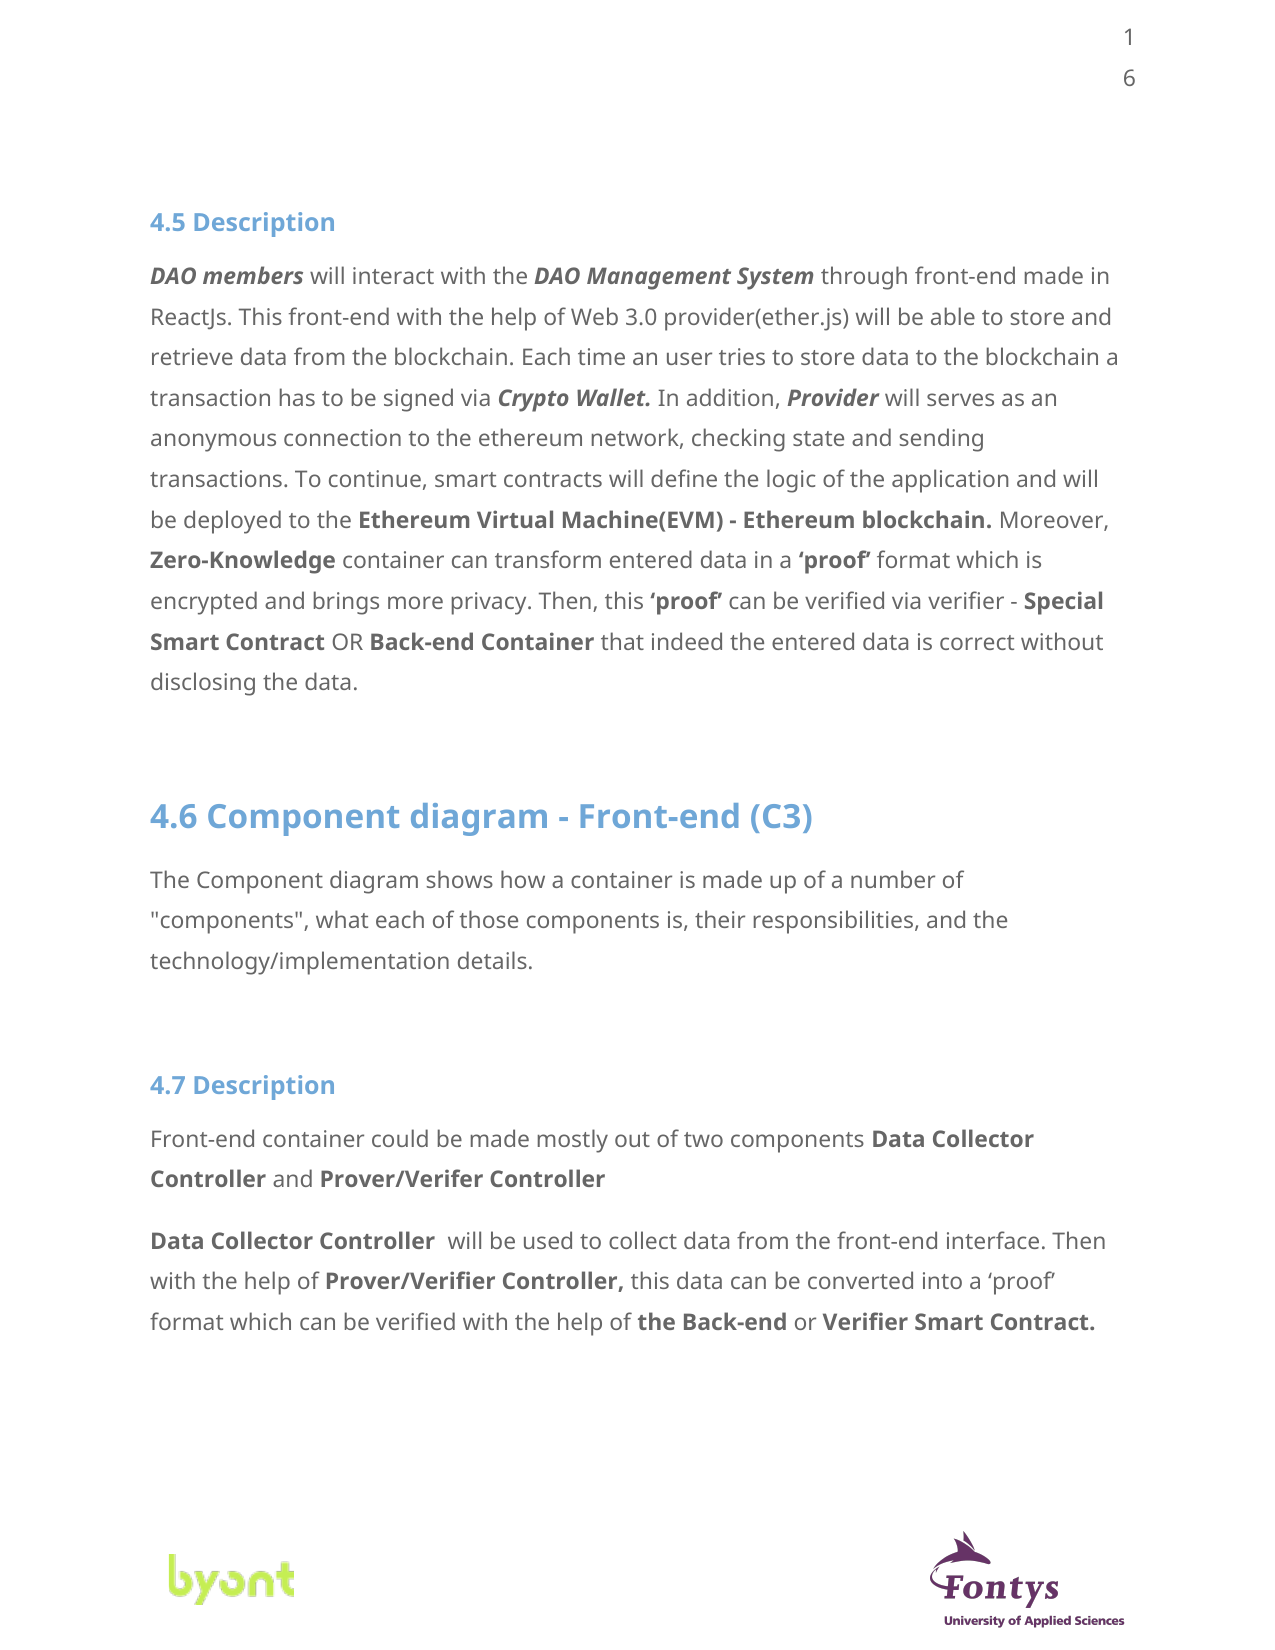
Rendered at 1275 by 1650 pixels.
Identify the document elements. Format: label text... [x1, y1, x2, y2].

text DAO members will interact with the DAO Management System through front-end made in ReactJs. This front-end with the help of Web 3.0 provider(ether.js) will be able to store and retrieve data from the blockchain. Each time an user tries to store data to the blockchain a transaction has to be signed via Crypto Wallet. In addition, Provider will serves as an anonymous connection to the ethereum network, checking state and sending transactions. To continue, smart contracts will define the logic of the application and will be deployed to the Ethereum Virtual Machine(EVM) - Ethereum blockchain. Moreover, Zero-Knowledge container can transform entered data in a ‘proof’ format which is encrypted and brings more privacy. Then, this ‘proof’ can be verified via verifier - Special Smart Contract OR Back-end Container that indeed the entered data is correct without disclosing the data. [150, 260, 1125, 697]
picture [928, 1530, 1126, 1629]
subtitle 4.6 Component diagram - Front-end (C3) [150, 793, 1125, 838]
text Front-end container could be made mostly out of two components Data Collector Controller and Prover/Verifer Controller [150, 1123, 1125, 1194]
text The Component diagram shows how a container is made up of a number of "components", what each of those components is, their responsibilities, and the technology/implementation details. [150, 863, 1125, 976]
picture [168, 1554, 294, 1605]
text Data Collector Controller will be used to collect data from the front-end interface. Then with the help of Prover/Verifier Controller, this data can be converted into a ‘proof’ format which can be verified with the help of the Back-end or Verifier Smart Contract. [150, 1225, 1125, 1337]
subtitle 4.7 Description [150, 1068, 1125, 1102]
subtitle 4.5 Description [150, 205, 1125, 239]
